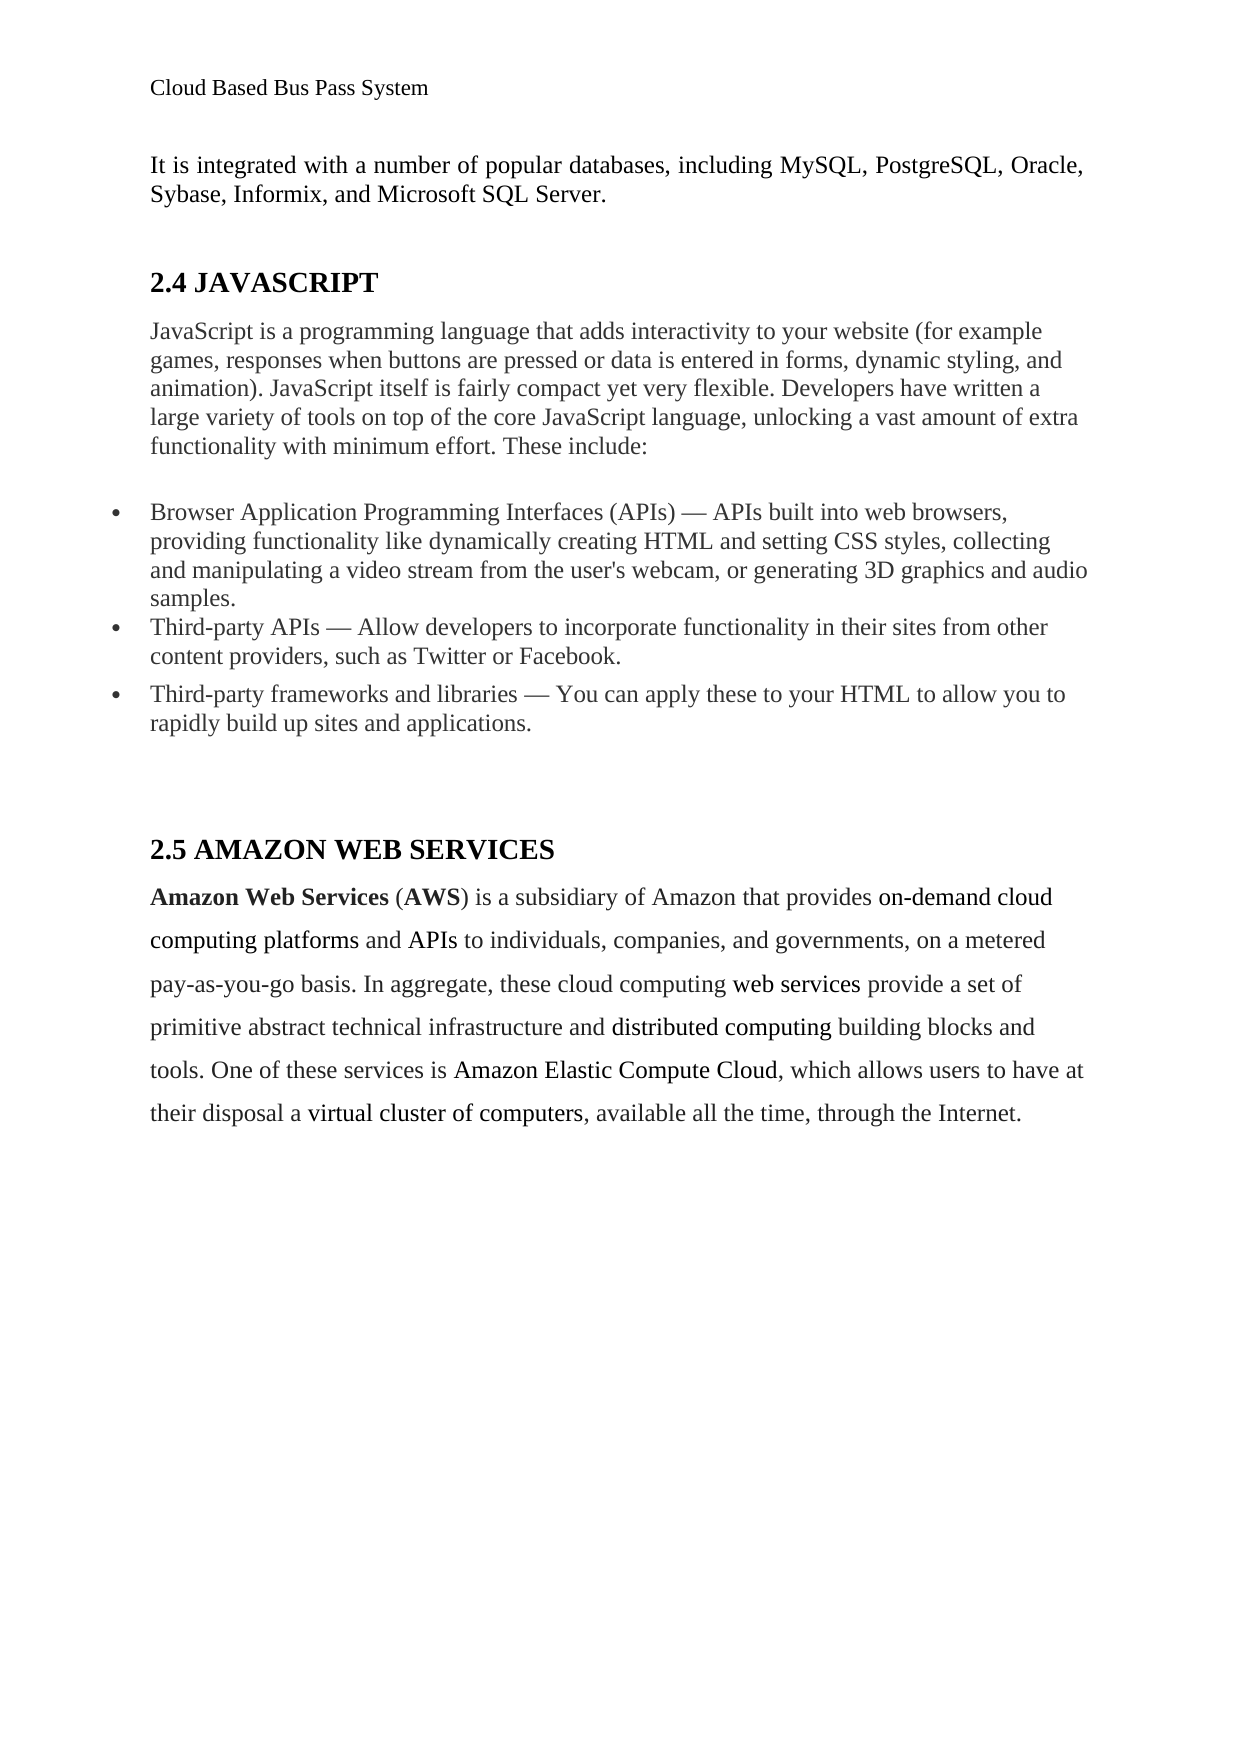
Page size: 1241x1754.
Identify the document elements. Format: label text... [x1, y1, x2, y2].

list Browser Application Programming Interfaces (APIs) — APIs built into web browsers, providing functionality like dynamically creating HTML and setting CSS styles, collecting and manipulating a video stream from the user's webcam, or generating 3D graphics and audio samples. [112, 497, 1090, 612]
text JavaScript is a programming language that adds interactivity to your website (for example games, responses when buttons are pressed or data is entered in forms, dynamic styling, and animation). JavaScript itself is fairly compact yet very flexible. Developers have written a large variety of tools on top of the core JavaScript language, unlocking a vast amount of extra functionality with minimum effort. These include: [150, 316, 1090, 460]
list Third-party APIs — Allow developers to incorporate functionality in their sites from other content providers, such as Twitter or Facebook. [112, 612, 1090, 670]
text 2.5 AMAZON WEB SERVICES [150, 832, 1090, 866]
list Third-party frameworks and libraries — You can apply these to your HTML to allow you to rapidly build up sites and applications. [112, 679, 1090, 737]
text 2.4 JAVASCRIPT [150, 266, 1090, 299]
text Amazon Web Services (AWS) is a subsidiary of Amazon that provides on-demand cloud computing platforms and APIs to individuals, companies, and governments, on a metered pay-as-you-go basis. In aggregate, these cloud computing web services provide a set of primitive abstract technical infrastructure and distributed computing building blocks and tools. One of these services is Amazon Elastic Compute Cloud, which allows users to have at their disposal a virtual cluster of computers, available all the time, through the Internet. [150, 882, 1090, 1127]
text It is integrated with a number of popular databases, including MySQL, PostgreSQL, Oracle, Sybase, Informix, and Microsoft SQL Server. [150, 150, 1085, 207]
